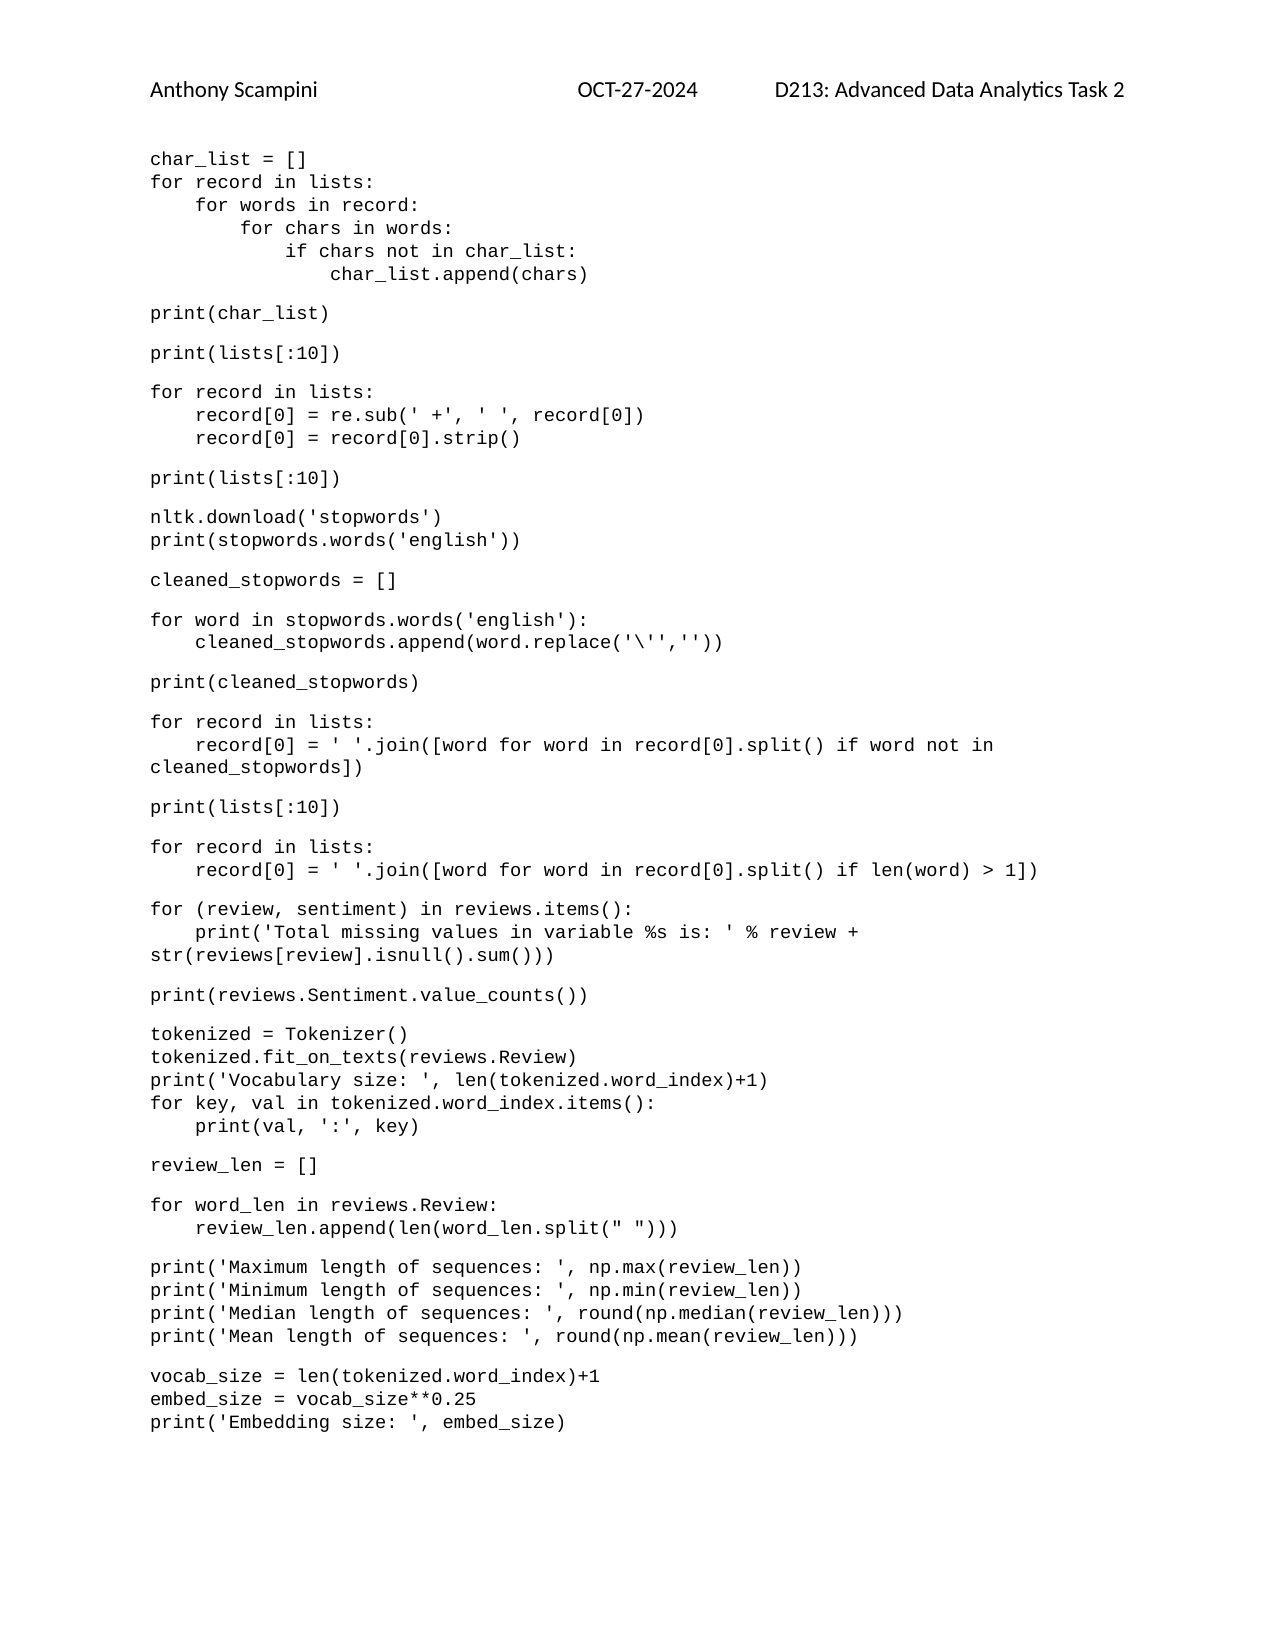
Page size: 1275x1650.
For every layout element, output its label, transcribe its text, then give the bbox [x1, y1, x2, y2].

text for record in lists: record[0] = ' '.join([word for word in record[0].split() if word not in cleaned_stopwords]) [150, 712, 1125, 779]
text for record in lists: record[0] = re.sub(' +', ' ', record[0]) record[0] = record[0].strip() [150, 383, 1125, 450]
text print(lists[:10]) [150, 469, 1125, 490]
text for record in lists: record[0] = ' '.join([word for word in record[0].split() if len(word) > 1]) [150, 837, 1125, 882]
text print('Maximum length of sequences: ', np.max(review_len)) print('Minimum length of sequences: ', np.min(review_len)) print('Median length of sequences: ', round(np.median(review_len))) print('Mean length of sequences: ', round(np.mean(review_len))) [150, 1258, 1125, 1348]
text print(lists[:10]) [150, 344, 1125, 365]
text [150, 150, 1125, 286]
text cleaned_stopwords = [] [150, 571, 1125, 592]
text tokenized = Tokenizer() tokenized.fit_on_texts(reviews.Review) print('Vocabulary size: ', len(tokenized.word_index)+1) for key, val in tokenized.word_index.items(): print(val, ':', key) [150, 1025, 1125, 1138]
text print(char_list) [150, 304, 1125, 325]
text review_len = [] [150, 1156, 1125, 1177]
text nltk.download('stopwords') print(stopwords.words('english')) [150, 508, 1125, 552]
text for word_len in reviews.Review: review_len.append(len(word_len.split(" "))) [150, 1196, 1125, 1240]
text for word in stopwords.words('english'): cleaned_stopwords.append(word.replace('\'','')) [150, 610, 1125, 654]
text vocab_size = len(tokenized.word_index)+1 embed_size = vocab_size**0.25 print('Embedding size: ', embed_size) [150, 1367, 1125, 1434]
text print(lists[:10]) [150, 798, 1125, 819]
text print(reviews.Sentiment.value_counts()) [150, 985, 1125, 1007]
text print(cleaned_stopwords) [150, 673, 1125, 694]
text for (review, sentiment) in reviews.items(): print('Total missing values in variable %s is: ' % review + str(reviews[review].isnull().sum())) [150, 900, 1125, 967]
